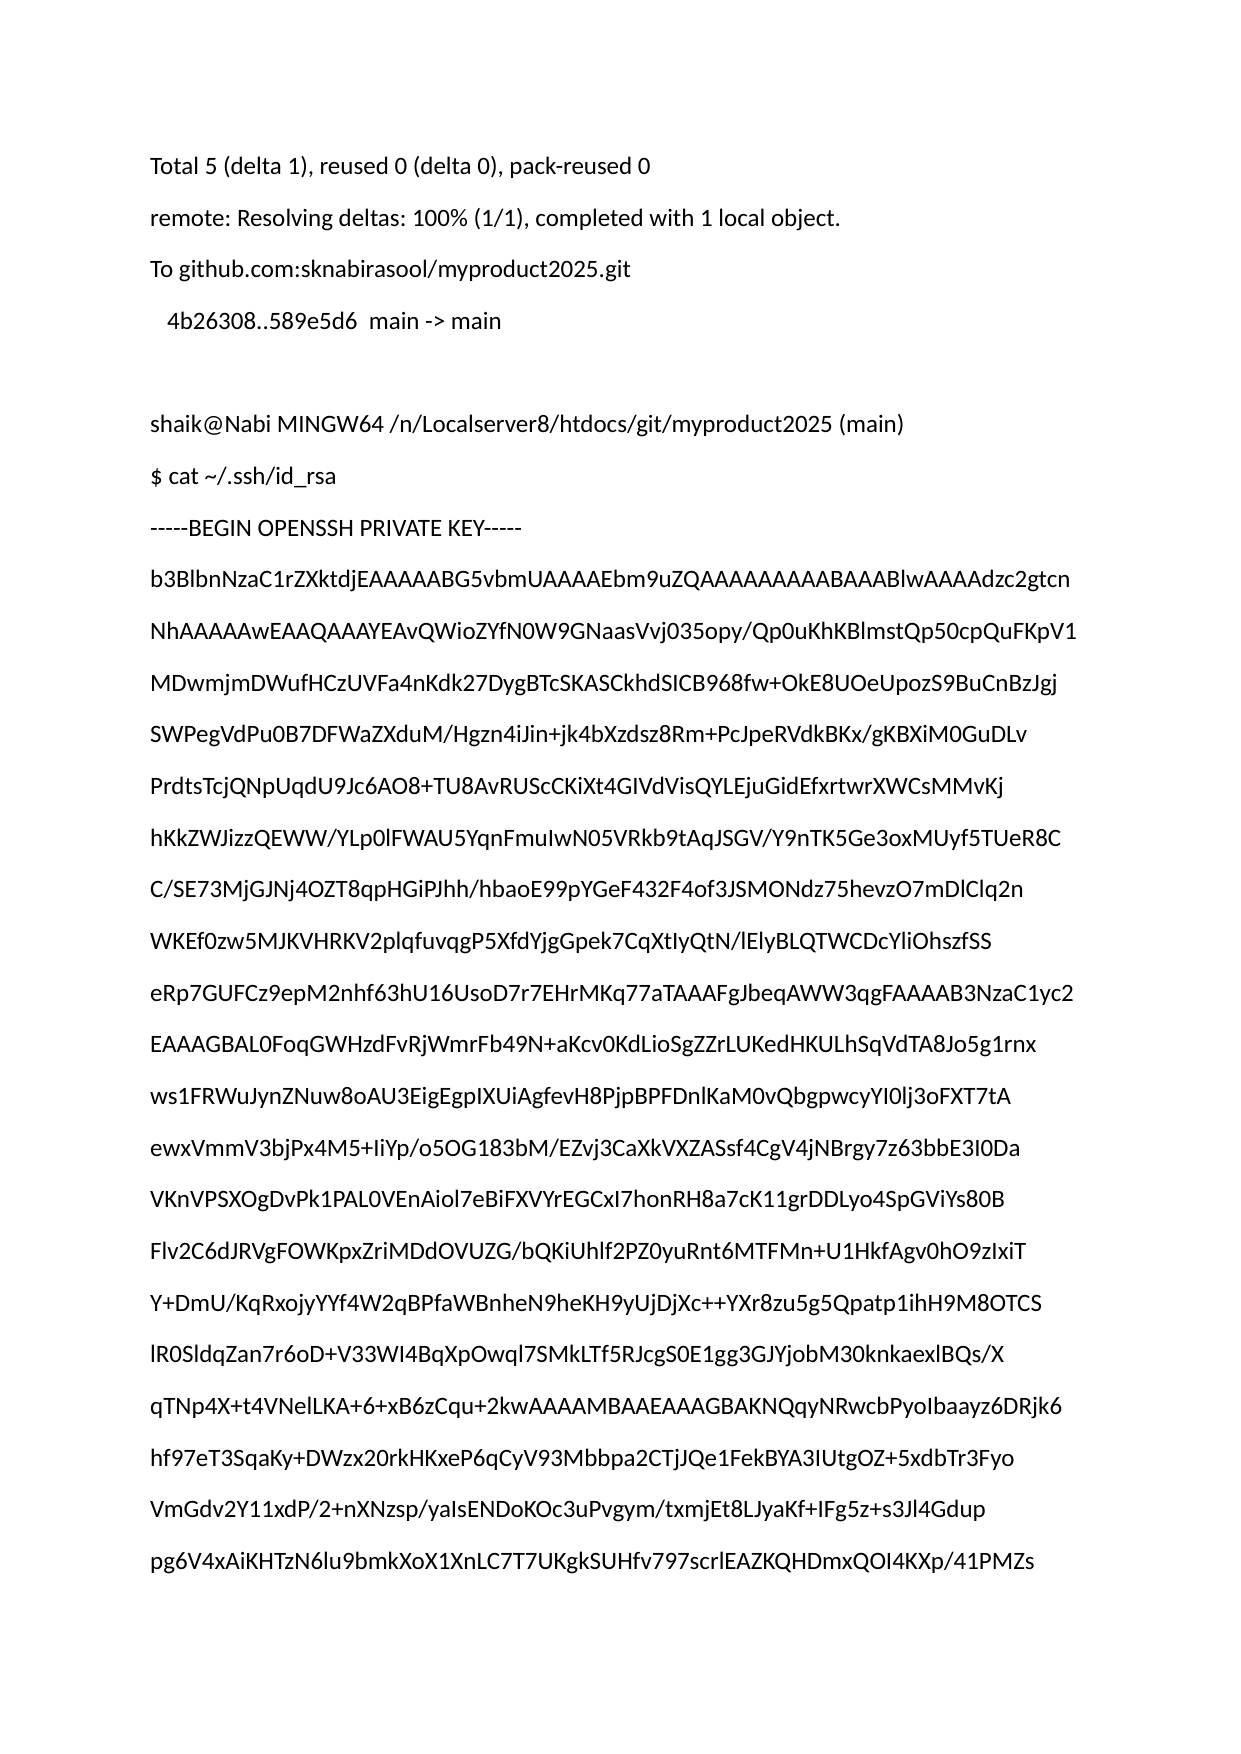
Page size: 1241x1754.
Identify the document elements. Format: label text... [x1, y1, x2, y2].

text EAAAGBAL0FoqGWHzdFvRjWmrFb49N+aKcv0KdLioSgZZrLUKedHKULhSqVdTA8Jo5g1rnx [150, 1028, 1090, 1059]
text C/SE73MjGJNj4OZT8qpHGiPJhh/hbaoE99pYGeF432F4of3JSMONdz75hevzO7mDlClq2n [150, 873, 1090, 904]
text To github.com:sknabirasool/myproduct2025.git [150, 253, 1090, 284]
text ewxVmmV3bjPx4M5+IiYp/o5OG183bM/EZvj3CaXkVXZASsf4CgV4jNBrgy7z63bbE3I0Da [150, 1132, 1090, 1162]
text SWPegVdPu0B7DFWaZXduM/Hgzn4iJin+jk4bXzdsz8Rm+PcJpeRVdkBKx/gKBXiM0GuDLv [150, 718, 1090, 749]
text ws1FRWuJynZNuw8oAU3EigEgpIXUiAgfevH8PjpBPFDnlKaM0vQbgpwcyYI0lj3oFXT7tA [150, 1080, 1090, 1111]
text WKEf0zw5MJKVHRKV2plqfuvqgP5XfdYjgGpek7CqXtIyQtN/lElyBLQTWCDcYliOhszfSS [150, 925, 1090, 956]
text hKkZWJizzQEWW/YLp0lFWAU5YqnFmuIwN05VRkb9tAqJSGV/Y9nTK5Ge3oxMUyf5TUeR8C [150, 822, 1090, 852]
text VKnVPSXOgDvPk1PAL0VEnAiol7eBiFXVYrEGCxI7honRH8a7cK11grDDLyo4SpGViYs80B [150, 1183, 1090, 1214]
text -----BEGIN OPENSSH PRIVATE KEY----- [150, 512, 1090, 542]
text $ cat ~/.ssh/id_rsa [150, 460, 1090, 491]
text lR0SldqZan7r6oD+V33WI4BqXpOwql7SMkLTf5RJcgS0E1gg3GJYjobM30knkaexlBQs/X [150, 1338, 1090, 1369]
text remote: Resolving deltas: 100% (1/1), completed with 1 local object. [150, 202, 1090, 232]
text pg6V4xAiKHTzN6lu9bmkXoX1XnLC7T7UKgkSUHfv797scrlEAZKQHDmxQOI4KXp/41PMZs [150, 1545, 1090, 1576]
text b3BlbnNzaC1rZXktdjEAAAAABG5vbmUAAAAEbm9uZQAAAAAAAAABAAABlwAAAAdzc2gtcn [150, 563, 1090, 594]
text qTNp4X+t4VNelLKA+6+xB6zCqu+2kwAAAAMBAAEAAAGBAKNQqyNRwcbPyoIbaayz6DRjk6 [150, 1390, 1090, 1421]
text Y+DmU/KqRxojyYYf4W2qBPfaWBnheN9heKH9yUjDjXc++YXr8zu5g5Qpatp1ihH9M8OTCS [150, 1287, 1090, 1317]
text eRp7GUFCz9epM2nhf63hU16UsoD7r7EHrMKq77aTAAAFgJbeqAWW3qgFAAAAB3NzaC1yc2 [150, 977, 1090, 1007]
text Flv2C6dJRVgFOWKpxZriMDdOVUZG/bQKiUhlf2PZ0yuRnt6MTFMn+U1HkfAgv0hO9zIxiT [150, 1235, 1090, 1266]
text VmGdv2Y11xdP/2+nXNzsp/yaIsENDoKOc3uPvgym/txmjEt8LJyaKf+IFg5z+s3Jl4Gdup [150, 1493, 1090, 1524]
text Total 5 (delta 1), reused 0 (delta 0), pack-reused 0 [150, 150, 1090, 181]
text hf97eT3SqaKy+DWzx20rkHKxeP6qCyV93Mbbpa2CTjJQe1FekBYA3IUtgOZ+5xdbTr3Fyo [150, 1442, 1090, 1472]
text shaik@Nabi MINGW64 /n/Localserver8/htdocs/git/myproduct2025 (main) [150, 408, 1090, 439]
text PrdtsTcjQNpUqdU9Jc6AO8+TU8AvRUScCKiXt4GIVdVisQYLEjuGidEfxrtwrXWCsMMvKj [150, 770, 1090, 801]
text 4b26308..589e5d6 main -> main [150, 305, 1090, 336]
text NhAAAAAwEAAQAAAYEAvQWioZYfN0W9GNaasVvj035opy/Qp0uKhKBlmstQp50cpQuFKpV1 [150, 615, 1090, 646]
text MDwmjmDWufHCzUVFa4nKdk27DygBTcSKASCkhdSICB968fw+OkE8UOeUpozS9BuCnBzJgj [150, 667, 1090, 697]
